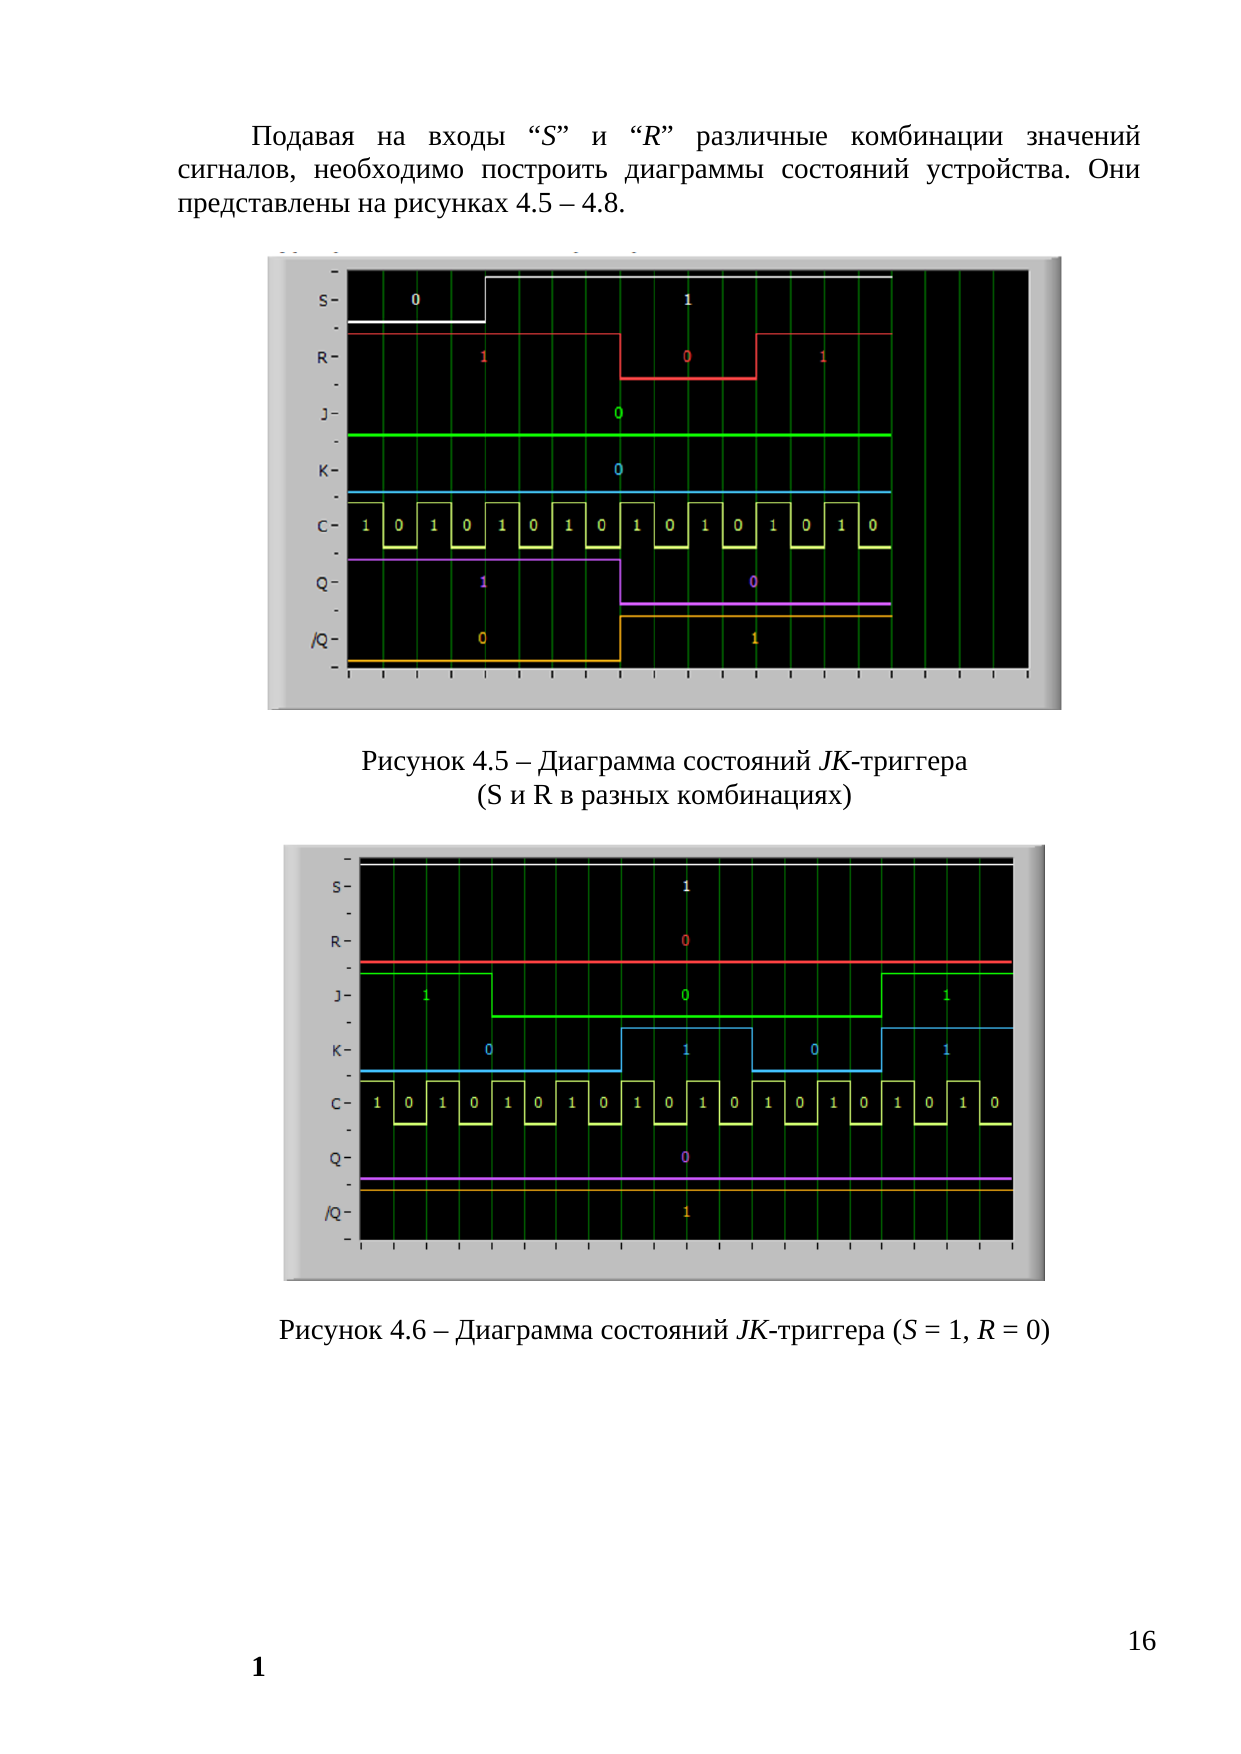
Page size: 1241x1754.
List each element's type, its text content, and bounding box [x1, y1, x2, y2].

text Рисунок 4.6 – Диаграмма состояний JK-триггера (S = 1, R = 0) [177, 1313, 1152, 1346]
text Подавая на входы “S” и “R” различные комбинации значений сигналов, необходимо построить диаграммы состояний устройства. Они представлены на рисунках 4.5 – 4.8. [177, 118, 1141, 219]
text Рисунок 4.5 – Диаграмма состояний JK-триггера [177, 743, 1152, 777]
picture [283, 843, 1045, 1281]
text (S и R в разных комбинациях) [177, 777, 1152, 810]
picture [267, 252, 1062, 710]
